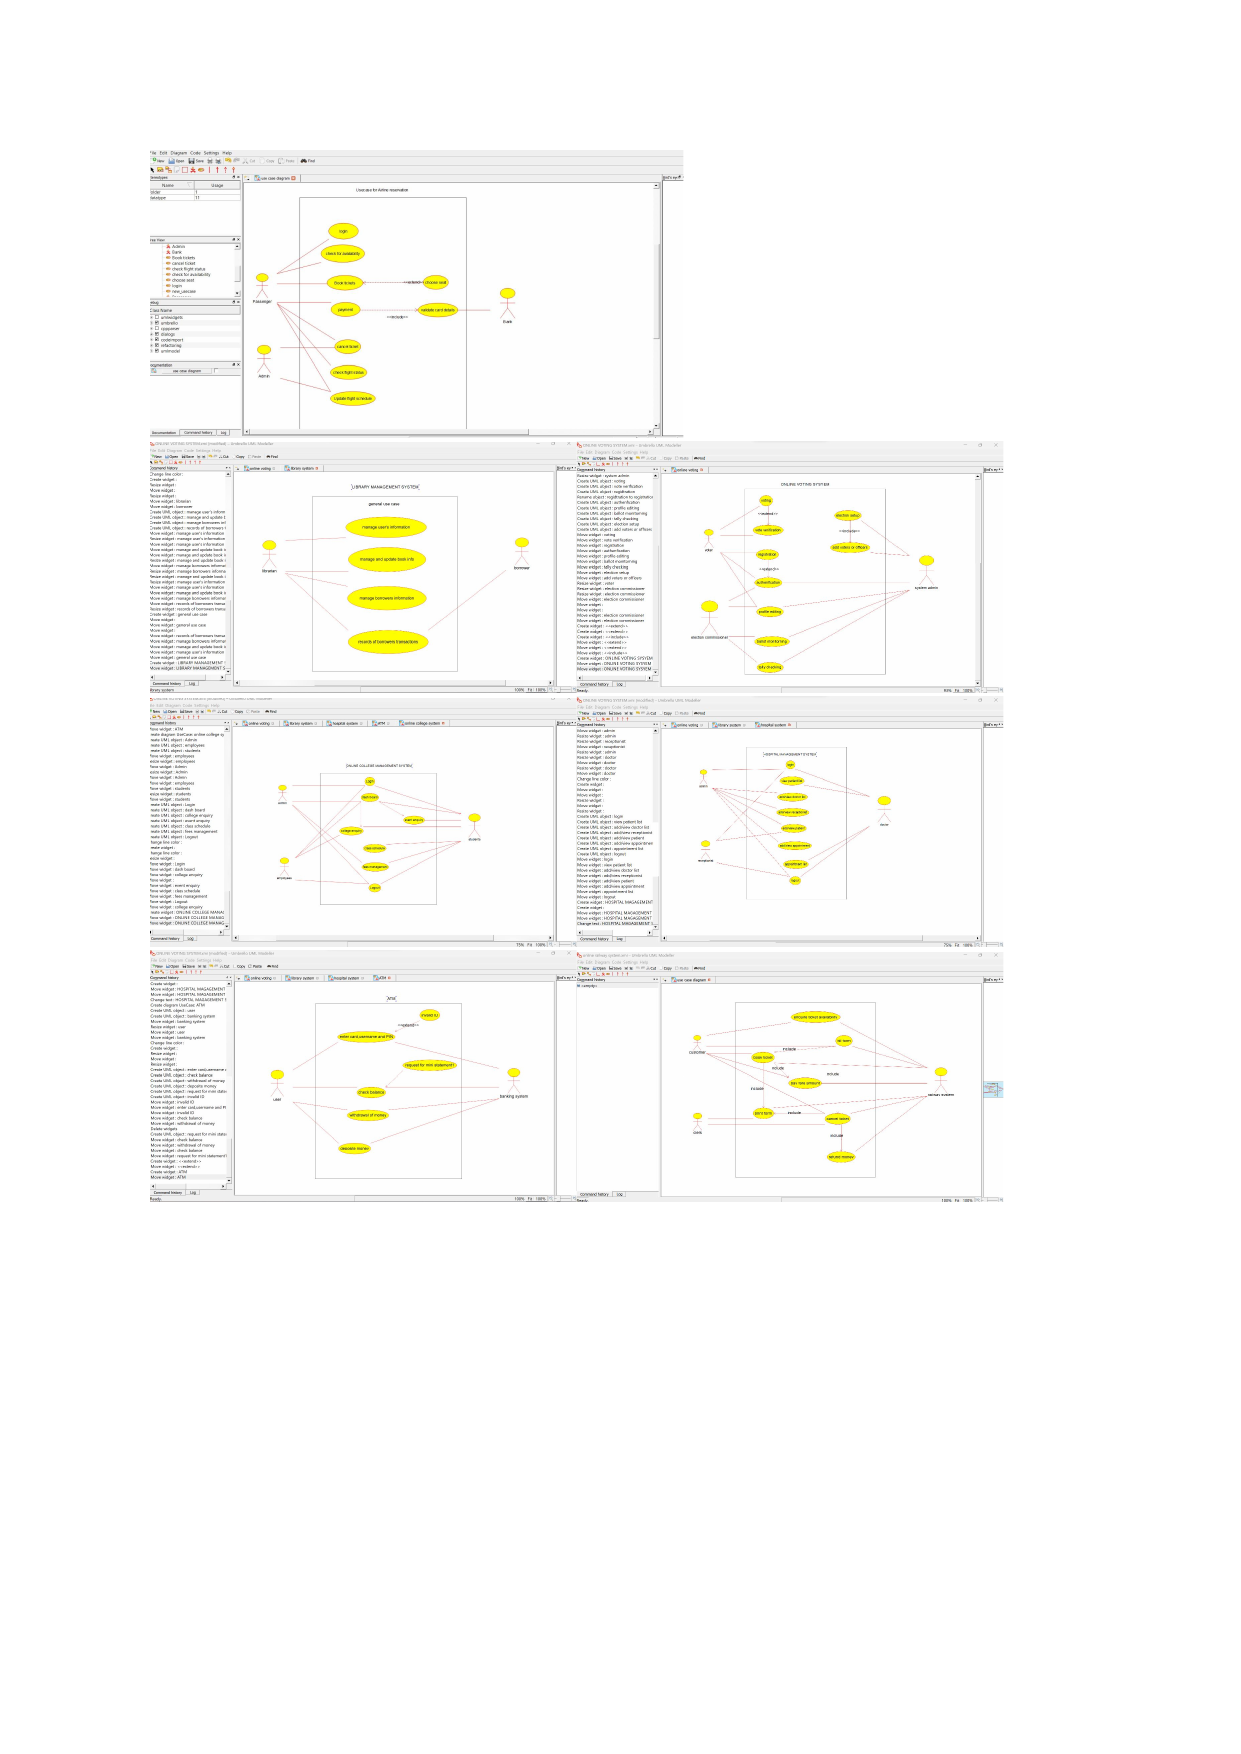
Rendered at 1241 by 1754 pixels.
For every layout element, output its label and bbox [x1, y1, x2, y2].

picture [150, 950, 1004, 1202]
picture [150, 441, 1004, 693]
picture [150, 696, 1004, 947]
picture [150, 150, 684, 438]
